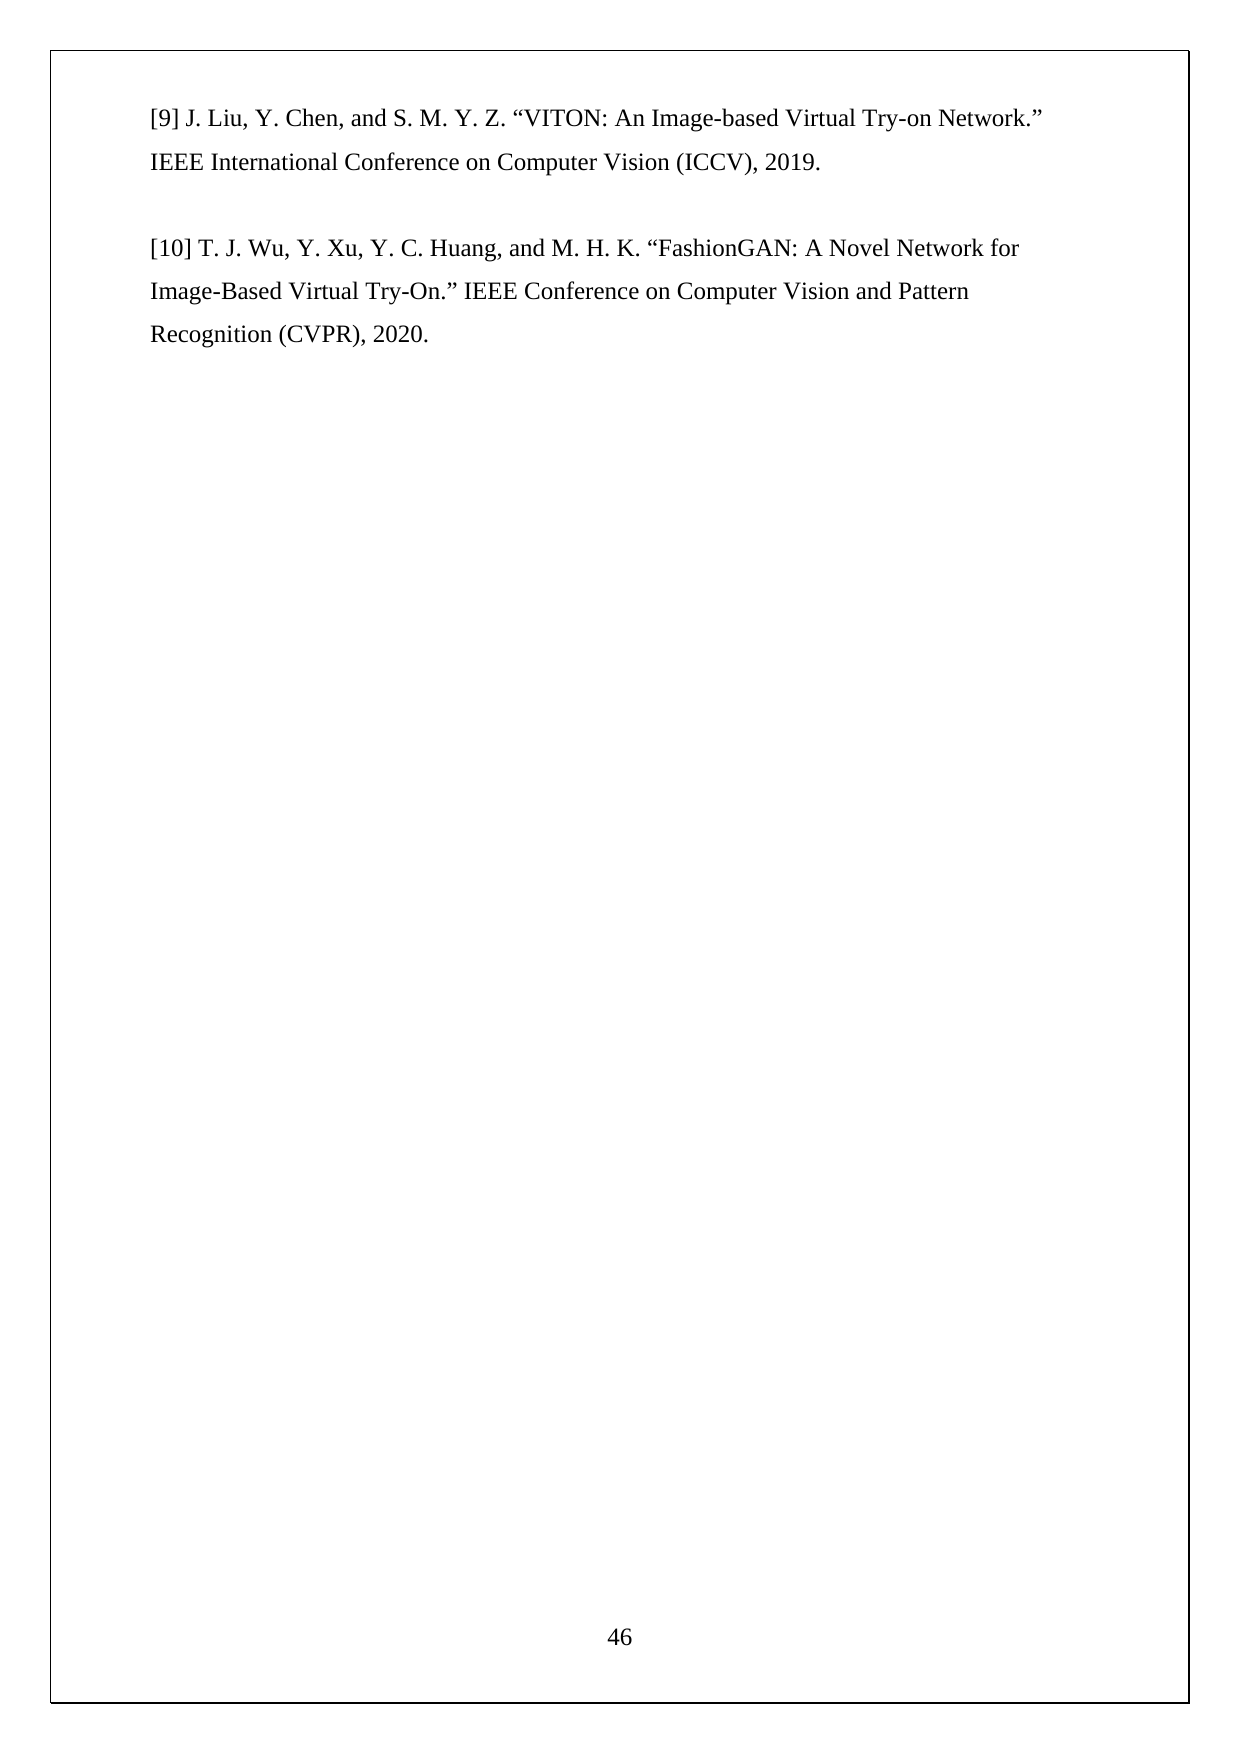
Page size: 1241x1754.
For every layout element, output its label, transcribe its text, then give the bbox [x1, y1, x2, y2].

text [10] T. J. Wu, Y. Xu, Y. C. Huang, and M. H. K. “FashionGAN: A Novel Network for Image-Based Virtual Try-On.” IEEE Conference on Computer Vision and Pattern Recognition (CVPR), 2020. [150, 233, 1089, 348]
text [9] J. Liu, Y. Chen, and S. M. Y. Z. “VITON: An Image-based Virtual Try-on Network.” IEEE International Conference on Computer Vision (ICCV), 2019. [150, 103, 1089, 175]
